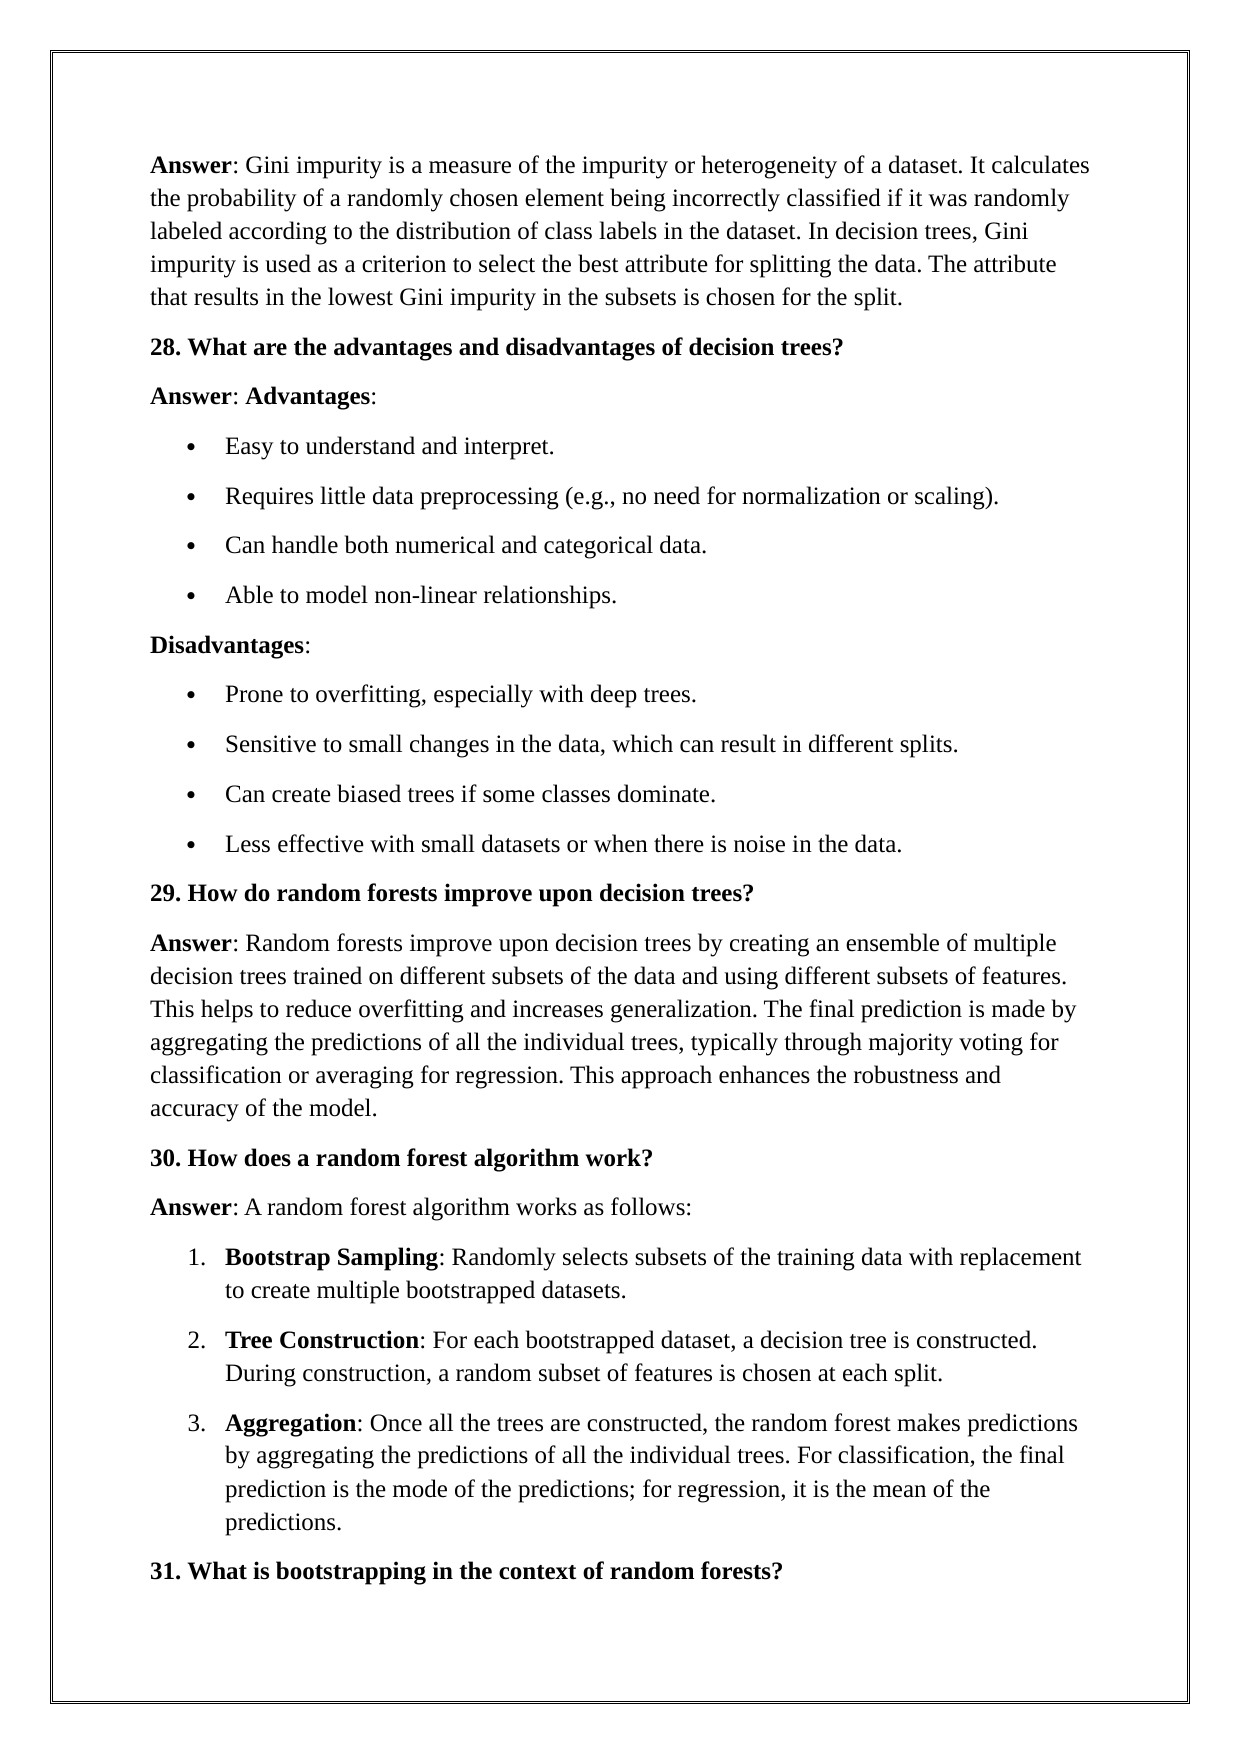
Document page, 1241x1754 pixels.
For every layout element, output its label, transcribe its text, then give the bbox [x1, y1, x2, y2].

list Less effective with small datasets or when there is noise in the data. [187, 829, 1090, 857]
list Tree Construction: For each bootstrapped dataset, a decision tree is constructed. During construction, a random subset of features is chosen at each split. [187, 1325, 1090, 1387]
text Answer: A random forest algorithm works as follows: [150, 1192, 1090, 1221]
text Answer: Gini impurity is a measure of the impurity or heterogeneity of a dataset. It calculates the probability of a randomly chosen element being incorrectly classified if it was randomly labeled according to the distribution of class labels in the dataset. In decision trees, Gini impurity is used as a criterion to select the best attribute for splitting the data. The attribute that results in the lowest Gini impurity in the subsets is chosen for the split. [150, 150, 1090, 311]
text 30. How does a random forest algorithm work? [150, 1143, 1090, 1172]
text Answer: Random forests improve upon decision trees by creating an ensemble of multiple decision trees trained on different subsets of the data and using different subsets of features. This helps to reduce overfitting and increases generalization. The final prediction is made by aggregating the predictions of all the individual trees, typically through majority voting for classification or averaging for regression. This approach enhances the robustness and accuracy of the model. [150, 928, 1090, 1122]
text 29. How do random forests improve upon decision trees? [150, 878, 1090, 907]
list Easy to understand and interpret. [187, 431, 1090, 460]
list Can create biased trees if some classes dominate. [187, 779, 1090, 808]
list Aggregation: Once all the trees are constructed, the random forest makes predictions by aggregating the predictions of all the individual trees. For classification, the final prediction is the mode of the predictions; for regression, it is the mean of the predictions. [187, 1408, 1090, 1535]
text Answer: Advantages: [150, 381, 1090, 410]
list Can handle both numerical and categorical data. [187, 531, 1090, 559]
list Sensitive to small changes in the data, which can result in different splits. [187, 729, 1090, 758]
list Prone to overfitting, especially with deep trees. [187, 679, 1090, 708]
text Disadvantages: [150, 630, 1090, 659]
list Requires little data preprocessing (e.g., no need for normalization or scaling). [187, 481, 1090, 509]
list Able to model non-linear relationships. [187, 580, 1090, 609]
list Bootstrap Sampling: Randomly selects subsets of the training data with replacement to create multiple bootstrapped datasets. [187, 1242, 1090, 1304]
text 28. What are the advantages and disadvantages of decision trees? [150, 332, 1090, 361]
text 31. What is bootstrapping in the context of random forests? [150, 1556, 1090, 1585]
